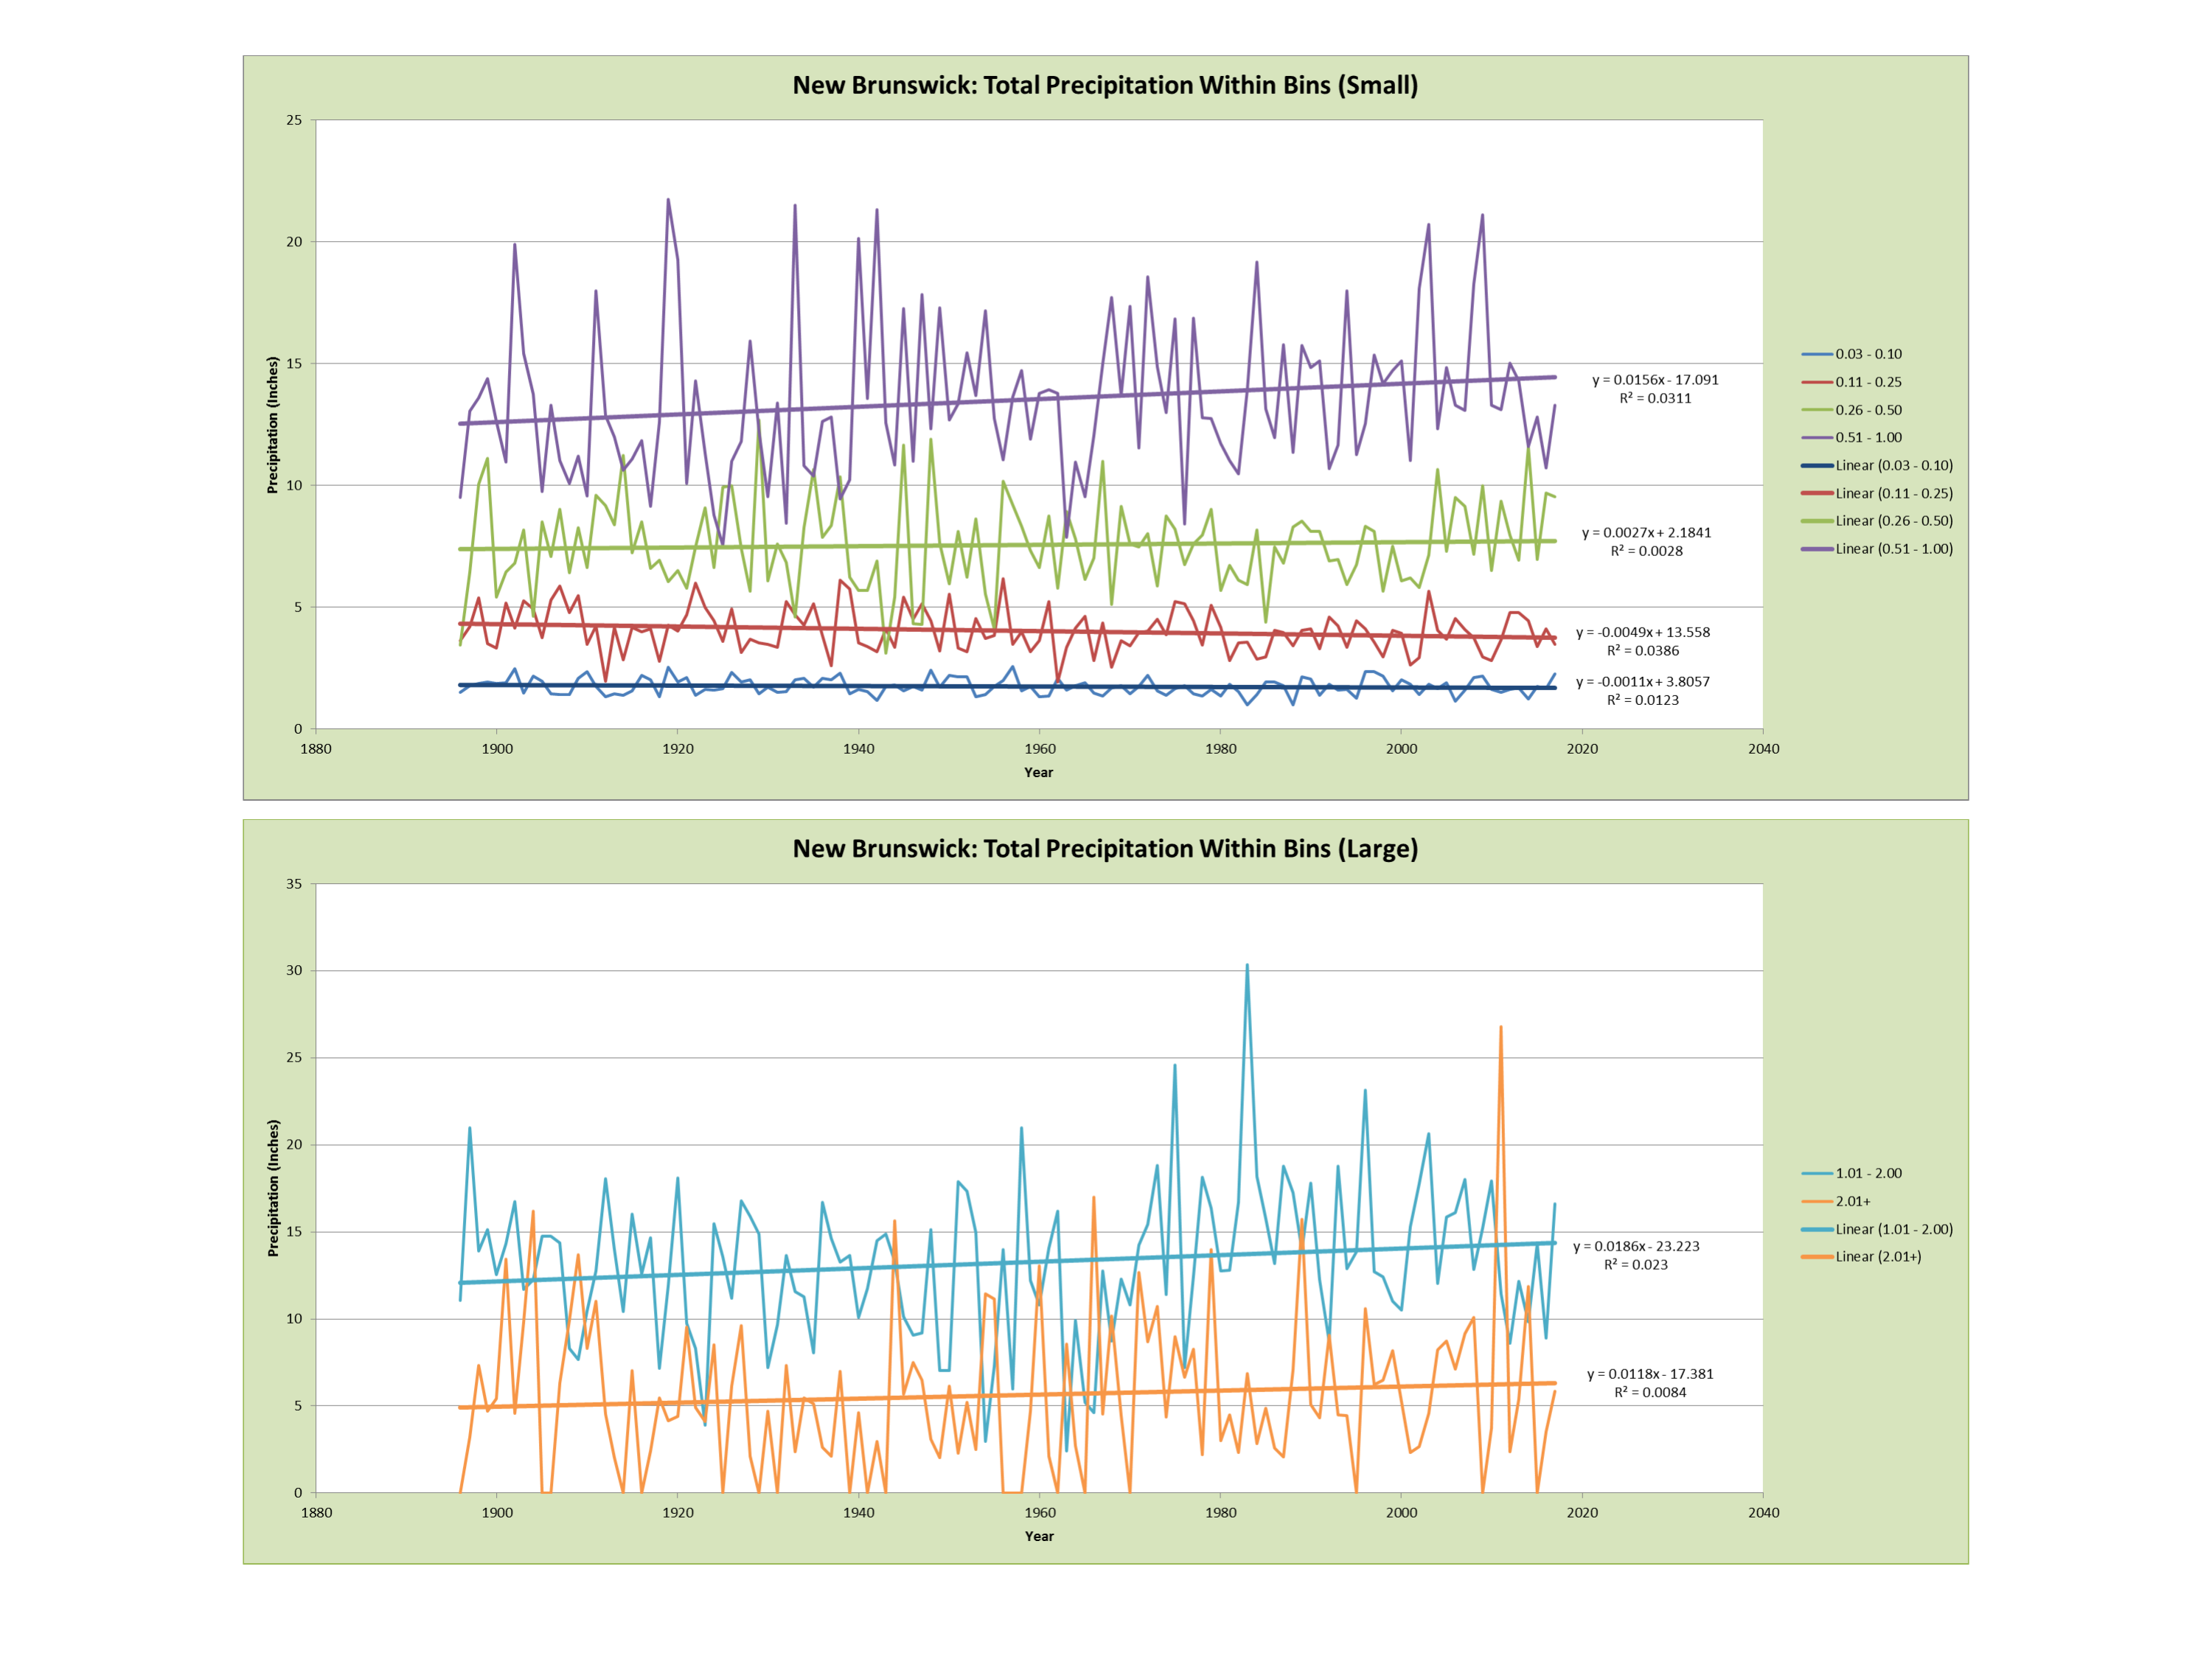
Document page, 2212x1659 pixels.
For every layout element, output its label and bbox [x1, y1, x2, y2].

picture [243, 55, 1969, 801]
picture [243, 819, 1969, 1565]
